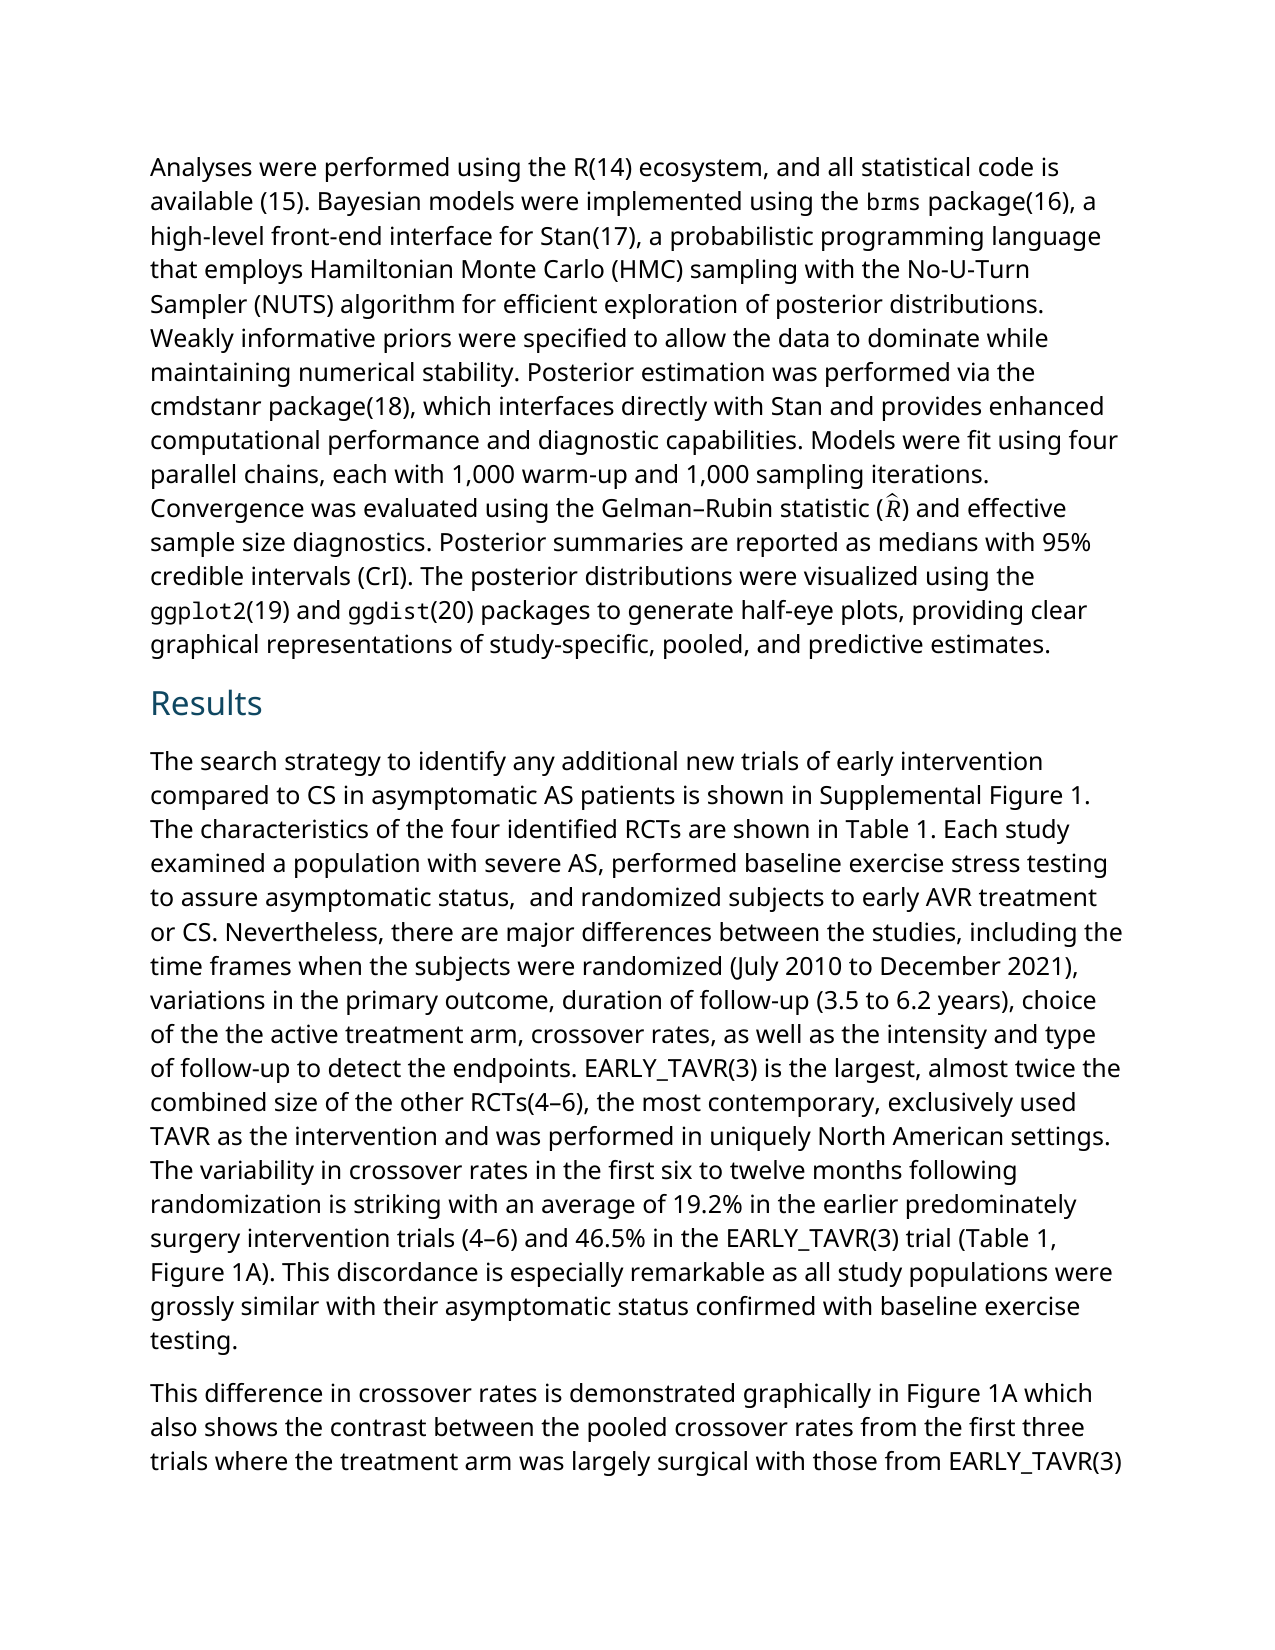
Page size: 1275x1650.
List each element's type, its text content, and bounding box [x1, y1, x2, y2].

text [150, 1376, 1125, 1478]
text The search strategy to identify any additional new trials of early intervention compared to CS in asymptomatic AS patients is shown in Supplemental Figure 1. The characteristics of the four identified RCTs are shown in Table 1. Each study examined a population with severe AS, performed baseline exercise stress testing to assure asymptomatic status, and randomized subjects to early AVR treatment or CS. Nevertheless, there are major differences between the studies, including the time frames when the subjects were randomized (July 2010 to December 2021), variations in the primary outcome, duration of follow-up (3.5 to 6.2 years), choice of the the active treatment arm, crossover rates, as well as the intensity and type of follow-up to detect the endpoints. EARLY_TAVR(3) is the largest, almost twice the combined size of the other RCTs(4–6), the most contemporary, exclusively used TAVR as the intervention and was performed in uniquely North American settings. The variability in crossover rates in the first six to twelve months following randomization is striking with an average of 19.2% in the earlier predominately surgery intervention trials (4–6) and 46.5% in the EARLY_TAVR(3) trial (Table 1, Figure 1A). This discordance is especially remarkable as all study populations were grossly similar with their asymptomatic status confirmed with baseline exercise testing. [150, 744, 1125, 1357]
text Analyses were performed using the R(14) ecosystem, and all statistical code is available (15). Bayesian models were implemented using the brms package(16), a high-level front-end interface for Stan(17), a probabilistic programming language that employs Hamiltonian Monte Carlo (HMC) sampling with the No-U-Turn Sampler (NUTS) algorithm for efficient exploration of posterior distributions. Weakly informative priors were specified to allow the data to dominate while maintaining numerical stability. Posterior estimation was performed via the cmdstanr package(18), which interfaces directly with Stan and provides enhanced computational performance and diagnostic capabilities. Models were fit using four parallel chains, each with 1,000 warm-up and 1,000 sampling iterations. Convergence was evaluated using the Gelman–Rubin statistic () and effective sample size diagnostics. Posterior summaries are reported as medians with 95% credible intervals (CrI). The posterior distributions were visualized using the ggplot2(19) and ggdist(20) packages to generate half-eye plots, providing clear graphical representations of study-specific, pooled, and predictive estimates. [150, 150, 1125, 661]
subtitle Results [150, 680, 1125, 725]
